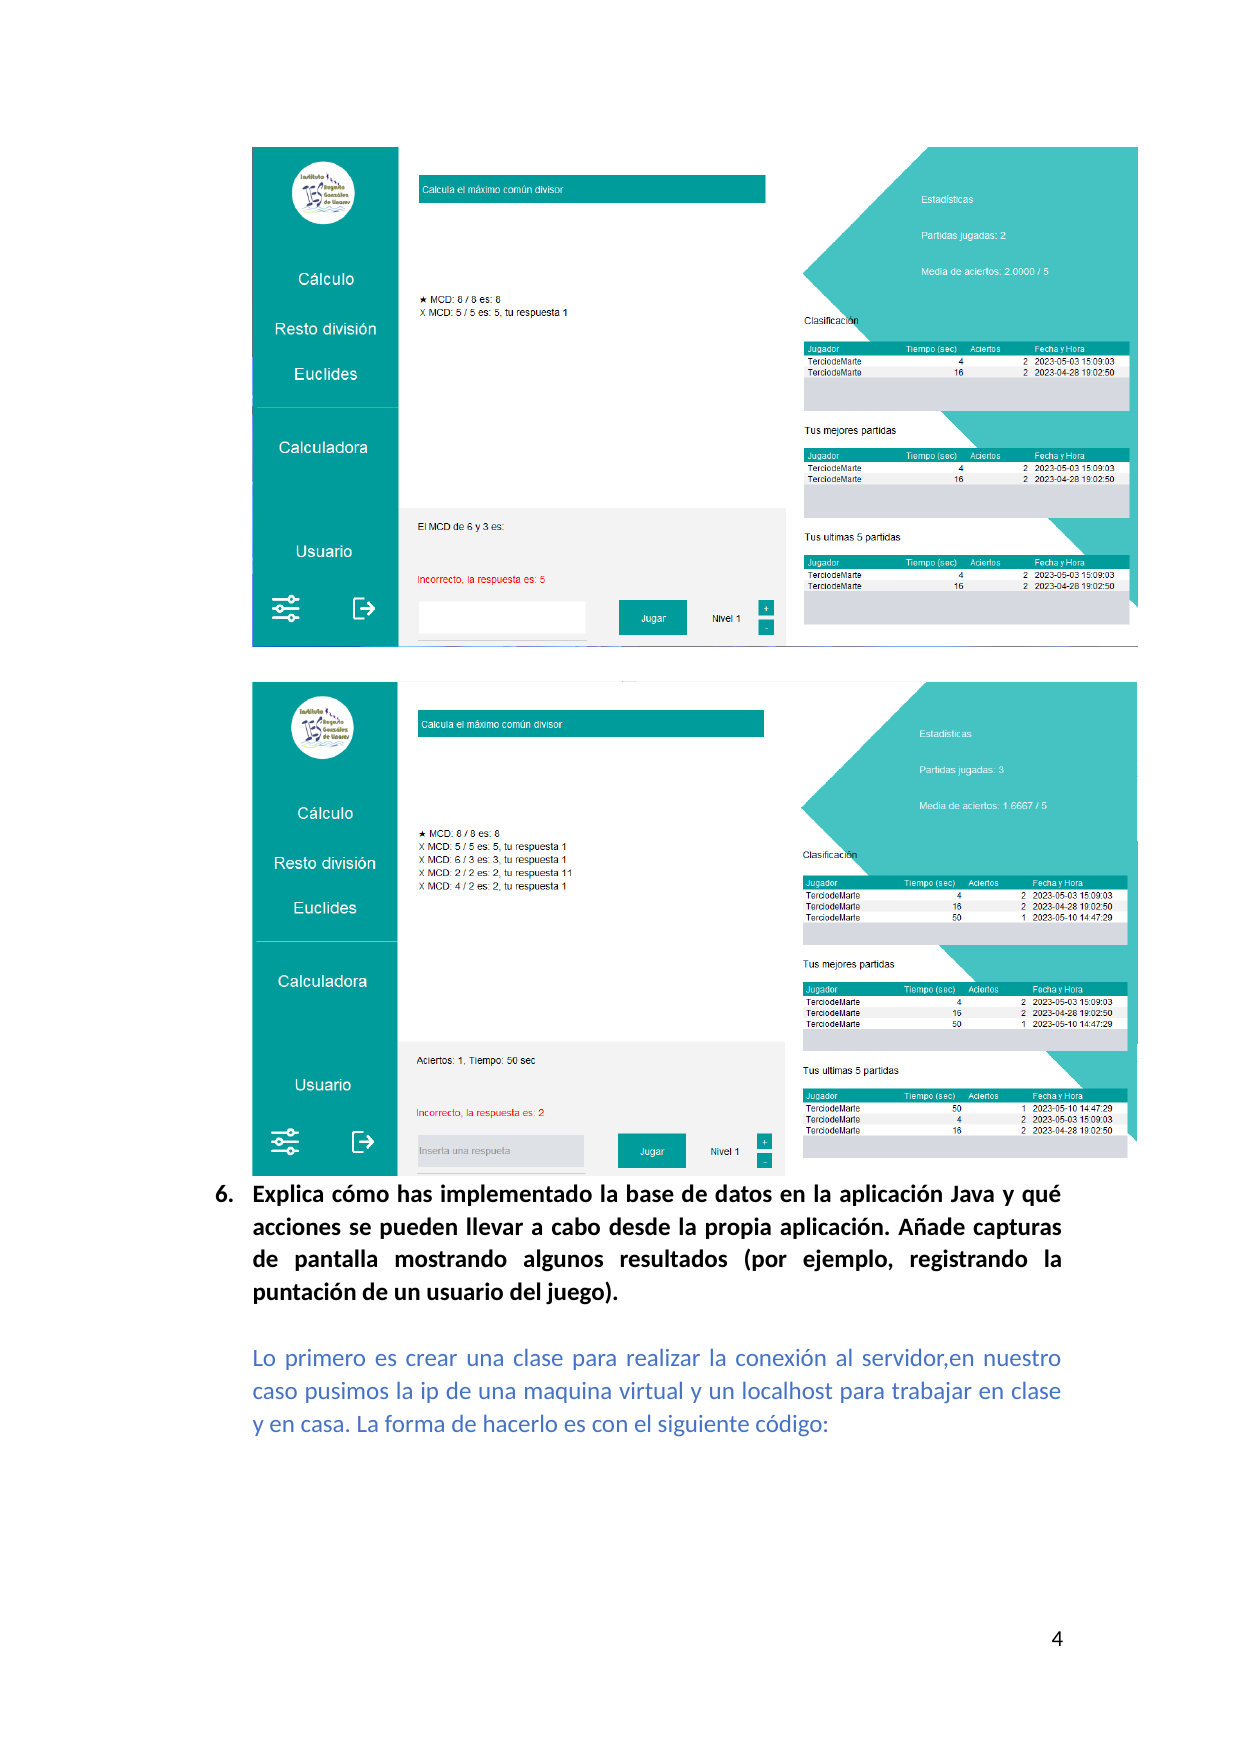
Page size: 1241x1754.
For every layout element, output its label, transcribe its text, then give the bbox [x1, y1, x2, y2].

list Explica cómo has implementado la base de datos en la aplicación Java y qué acciones se pueden llevar a cabo desde la propia aplicación. Añade capturas de pantalla mostrando algunos resultados (por ejemplo, registrando la puntación de un usuario del juego). [215, 1178, 1063, 1307]
list Lo primero es crear una clase para realizar la conexión al servidor,en nuestro caso pusimos la ip de una maquina virtual y un localhost para trabajar en clase y en casa. La forma de hacerlo es con el siguiente código: [252, 1342, 1063, 1439]
picture [252, 681, 1138, 1176]
picture [252, 147, 1138, 647]
